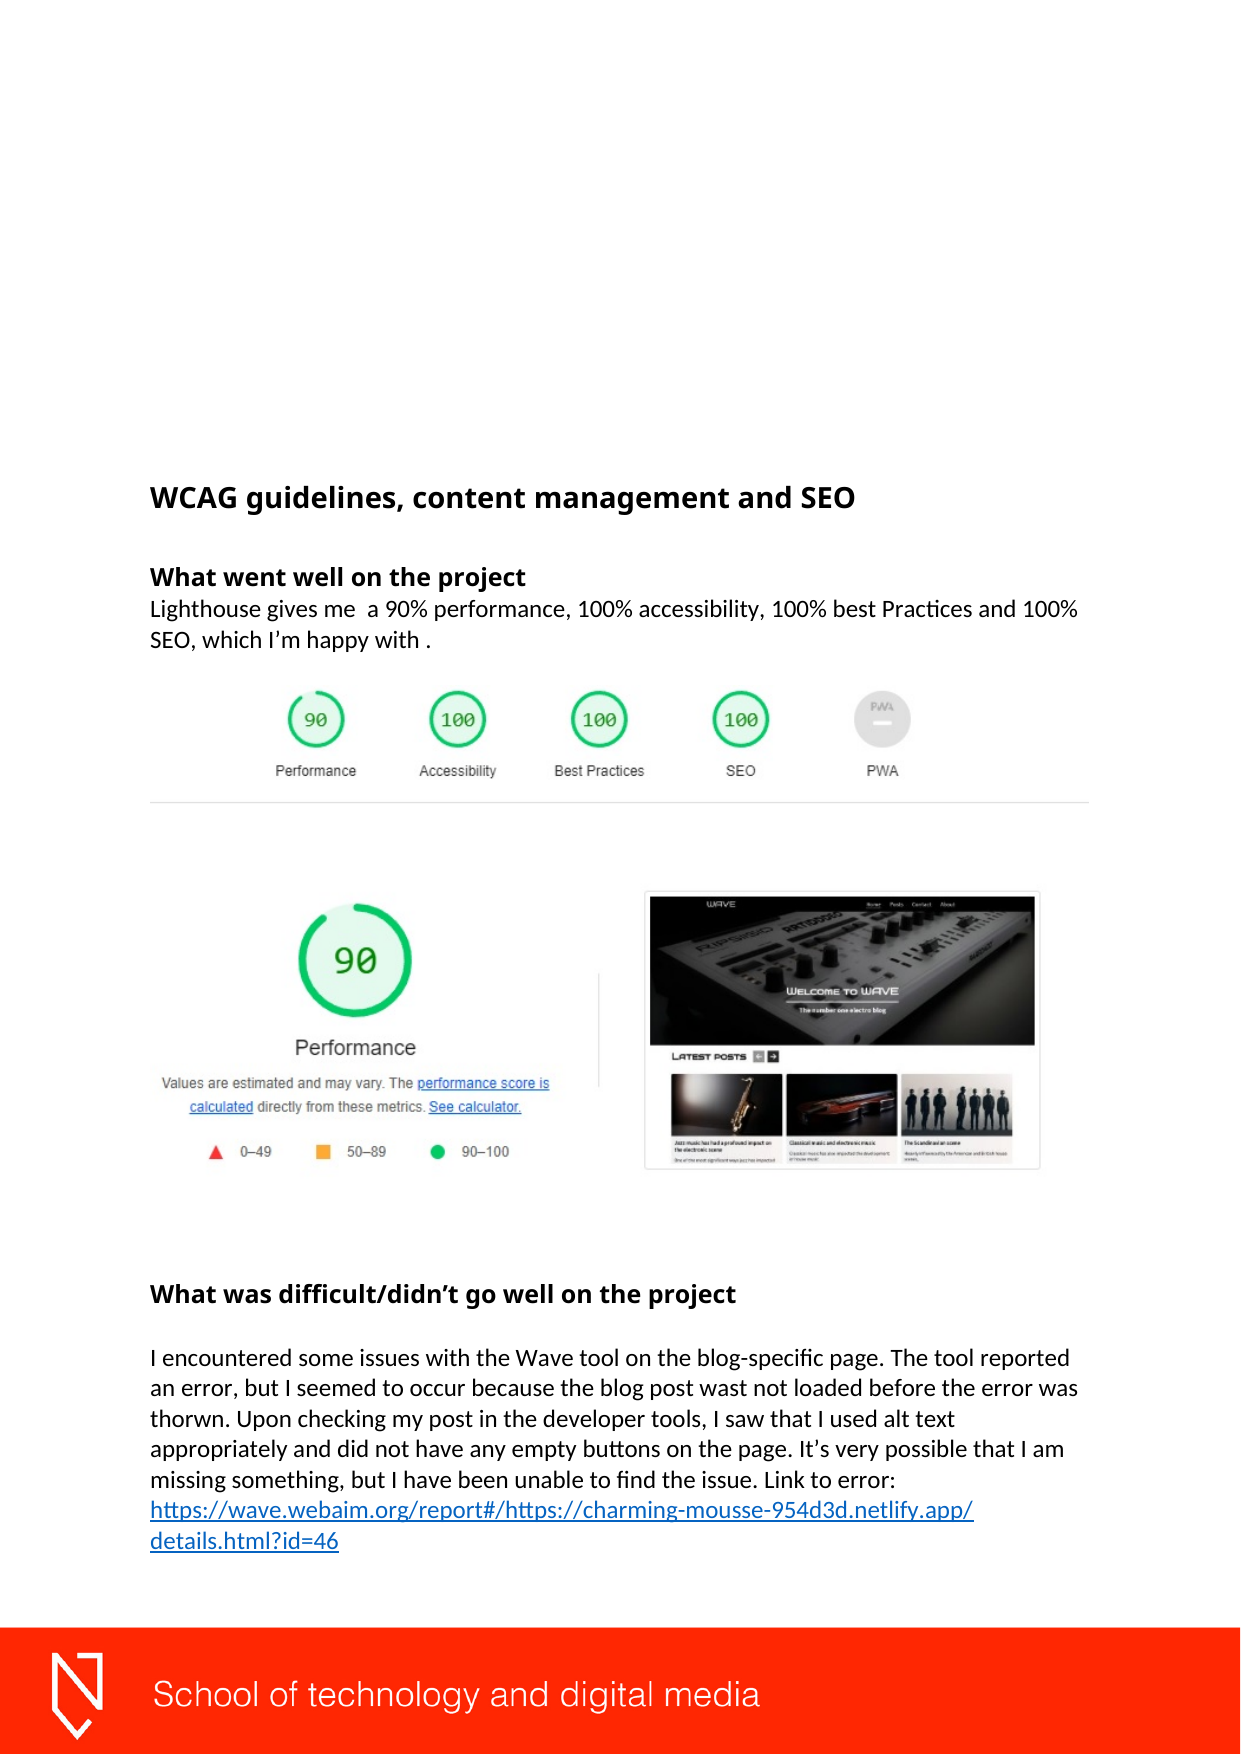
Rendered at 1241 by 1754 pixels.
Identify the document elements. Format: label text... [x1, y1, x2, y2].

text Lighthouse gives me a 90% performance, 100% accessibility, 100% best Practices and 100% SEO, which I’m happy with . [150, 593, 1090, 654]
picture [0, 1618, 1241, 1754]
subtitle WCAG guidelines, content management and SEO [150, 477, 1090, 517]
subtitle What was difficult/didn’t go well on the project [150, 1277, 1090, 1311]
picture [150, 685, 1089, 1197]
subtitle What went well on the project [150, 559, 1090, 593]
